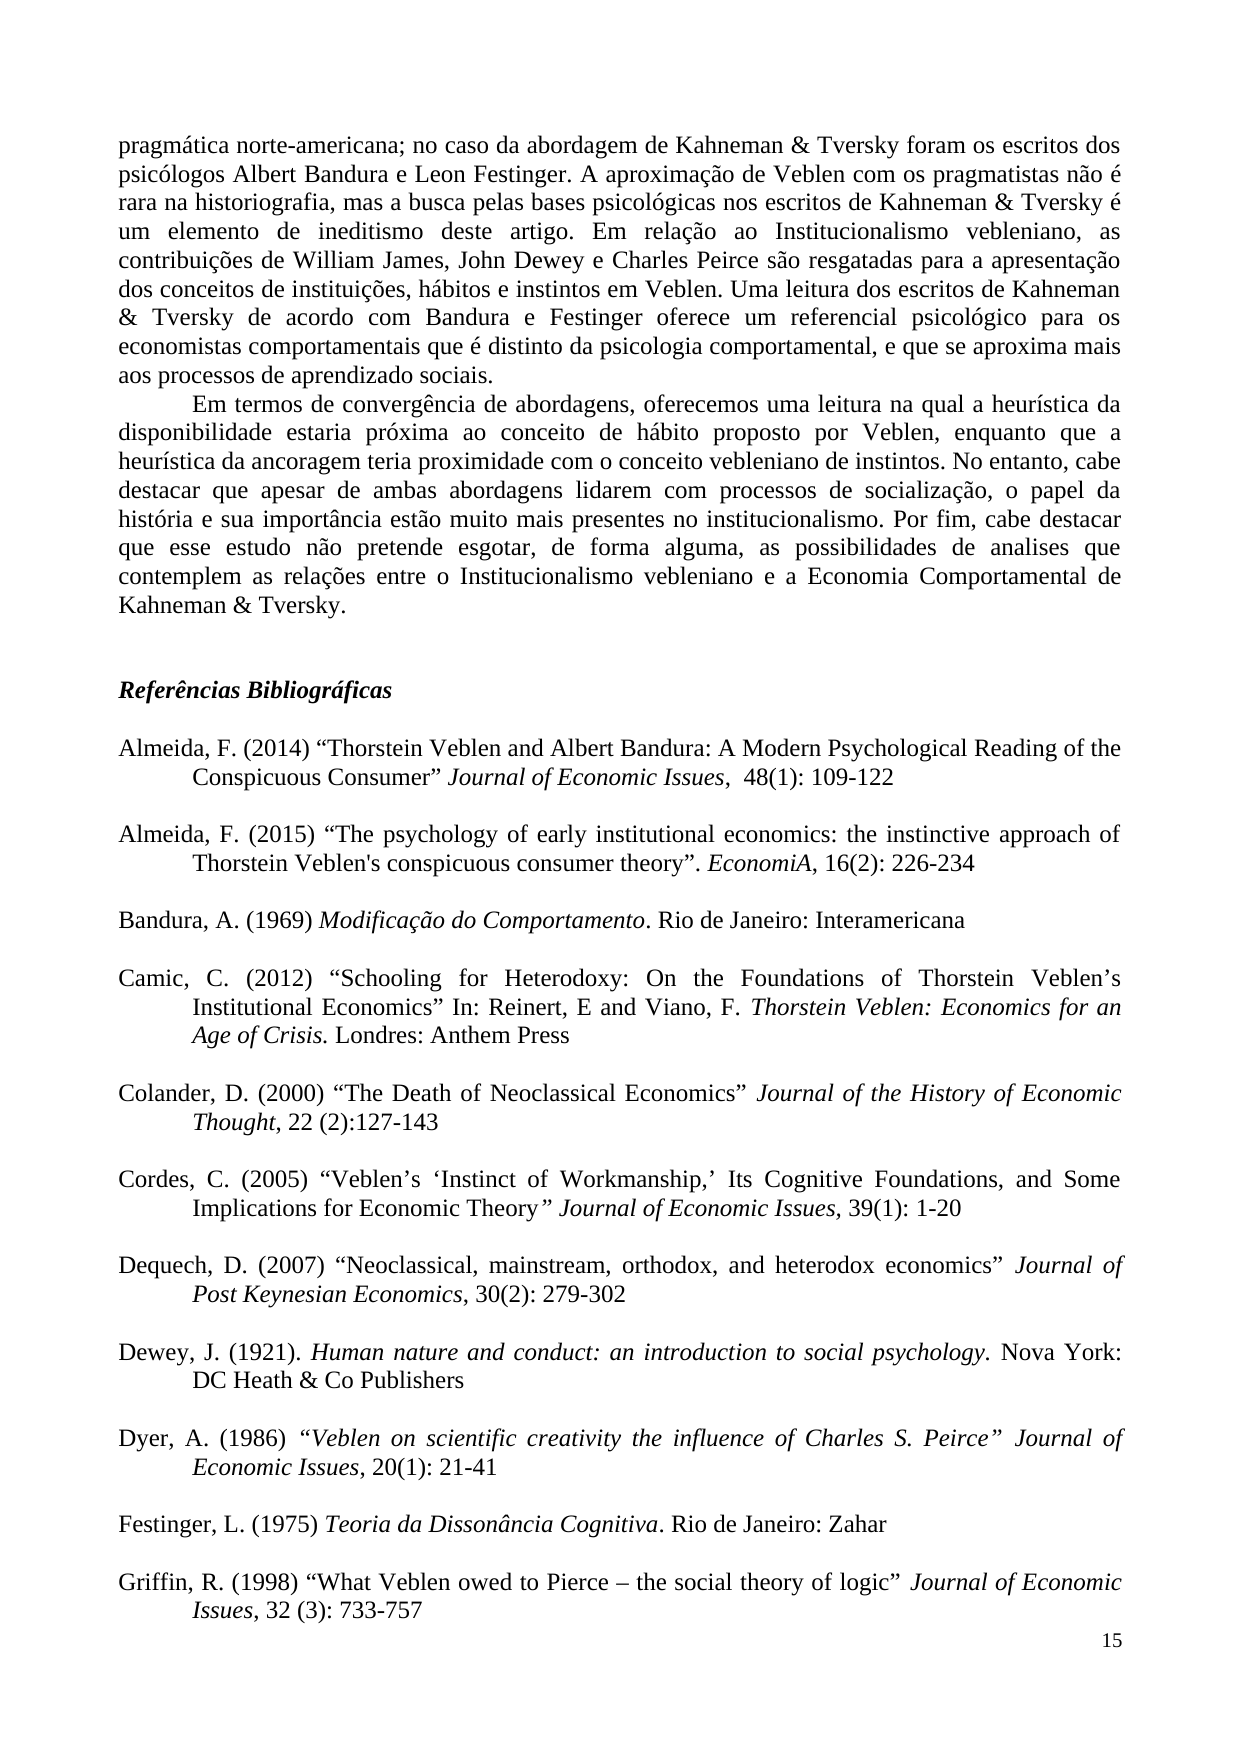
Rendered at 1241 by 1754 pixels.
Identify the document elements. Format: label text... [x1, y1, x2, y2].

text Griffin, R. (1998) “What Veblen owed to Pierce – the social theory of logic” Journal of Economic Issues, 32 (3): 733-757 [118, 1567, 1122, 1624]
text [118, 130, 1122, 389]
text Dequech, D. (2007) “Neoclassical, mainstream, orthodox, and heterodox economics” Journal of Post Keynesian Economics, 30(2): 279-302 [118, 1250, 1122, 1308]
text Bandura, A. (1969) Modificação do Comportamento. Rio de Janeiro: Interamericana [118, 905, 1122, 934]
text Dewey, J. (1921). Human nature and conduct: an introduction to social psychology. Nova York: DC Heath & Co Publishers [118, 1337, 1122, 1394]
text Cordes, C. (2005) “Veblen’s ‘Instinct of Workmanship,’ Its Cognitive Foundations, and Some Implications for Economic Theory” Journal of Economic Issues, 39(1): 1-20 [118, 1164, 1122, 1222]
text Em termos de convergência de abordagens, oferecemos uma leitura na qual a heurística da disponibilidade estaria próxima ao conceito de hábito proposto por Veblen, enquanto que a heurística da ancoragem teria proximidade com o conceito vebleniano de instintos. No entanto, cabe destacar que apesar de ambas abordagens lidarem com processos de socialização, o papel da história e sua importância estão muito mais presentes no institucionalismo. Por fim, cabe destacar que esse estudo não pretende esgotar, de forma alguma, as possibilidades de analises que contemplem as relações entre o Institucionalismo vebleniano e a Economia Comportamental de Kahneman & Tversky. [118, 389, 1122, 619]
text Camic, C. (2012) “Schooling for Heterodoxy: On the Foundations of Thorstein Veblen’s Institutional Economics” In: Reinert, E and Viano, F. Thorstein Veblen: Economics for an Age of Crisis. Londres: Anthem Press [118, 963, 1122, 1049]
text Almeida, F. (2015) “The psychology of early institutional economics: the instinctive approach of Thorstein Veblen's conspicuous consumer theory”. EconomiA, 16(2): 226-234 [118, 819, 1122, 877]
text Colander, D. (2000) “The Death of Neoclassical Economics” Journal of the History of Economic Thought, 22 (2):127-143 [118, 1078, 1122, 1135]
text Festinger, L. (1975) Teoria da Dissonância Cognitiva. Rio de Janeiro: Zahar [118, 1509, 1122, 1538]
text Almeida, F. (2014) “Thorstein Veblen and Albert Bandura: A Modern Psychological Reading of the Conspicuous Consumer” Journal of Economic Issues, 48(1): 109-122 [118, 733, 1122, 790]
text Dyer, A. (1986) “Veblen on scientific creativity the influence of Charles S. Peirce” Journal of Economic Issues, 20(1): 21-41 [118, 1423, 1122, 1480]
text Referências Bibliográficas [118, 675, 1122, 704]
